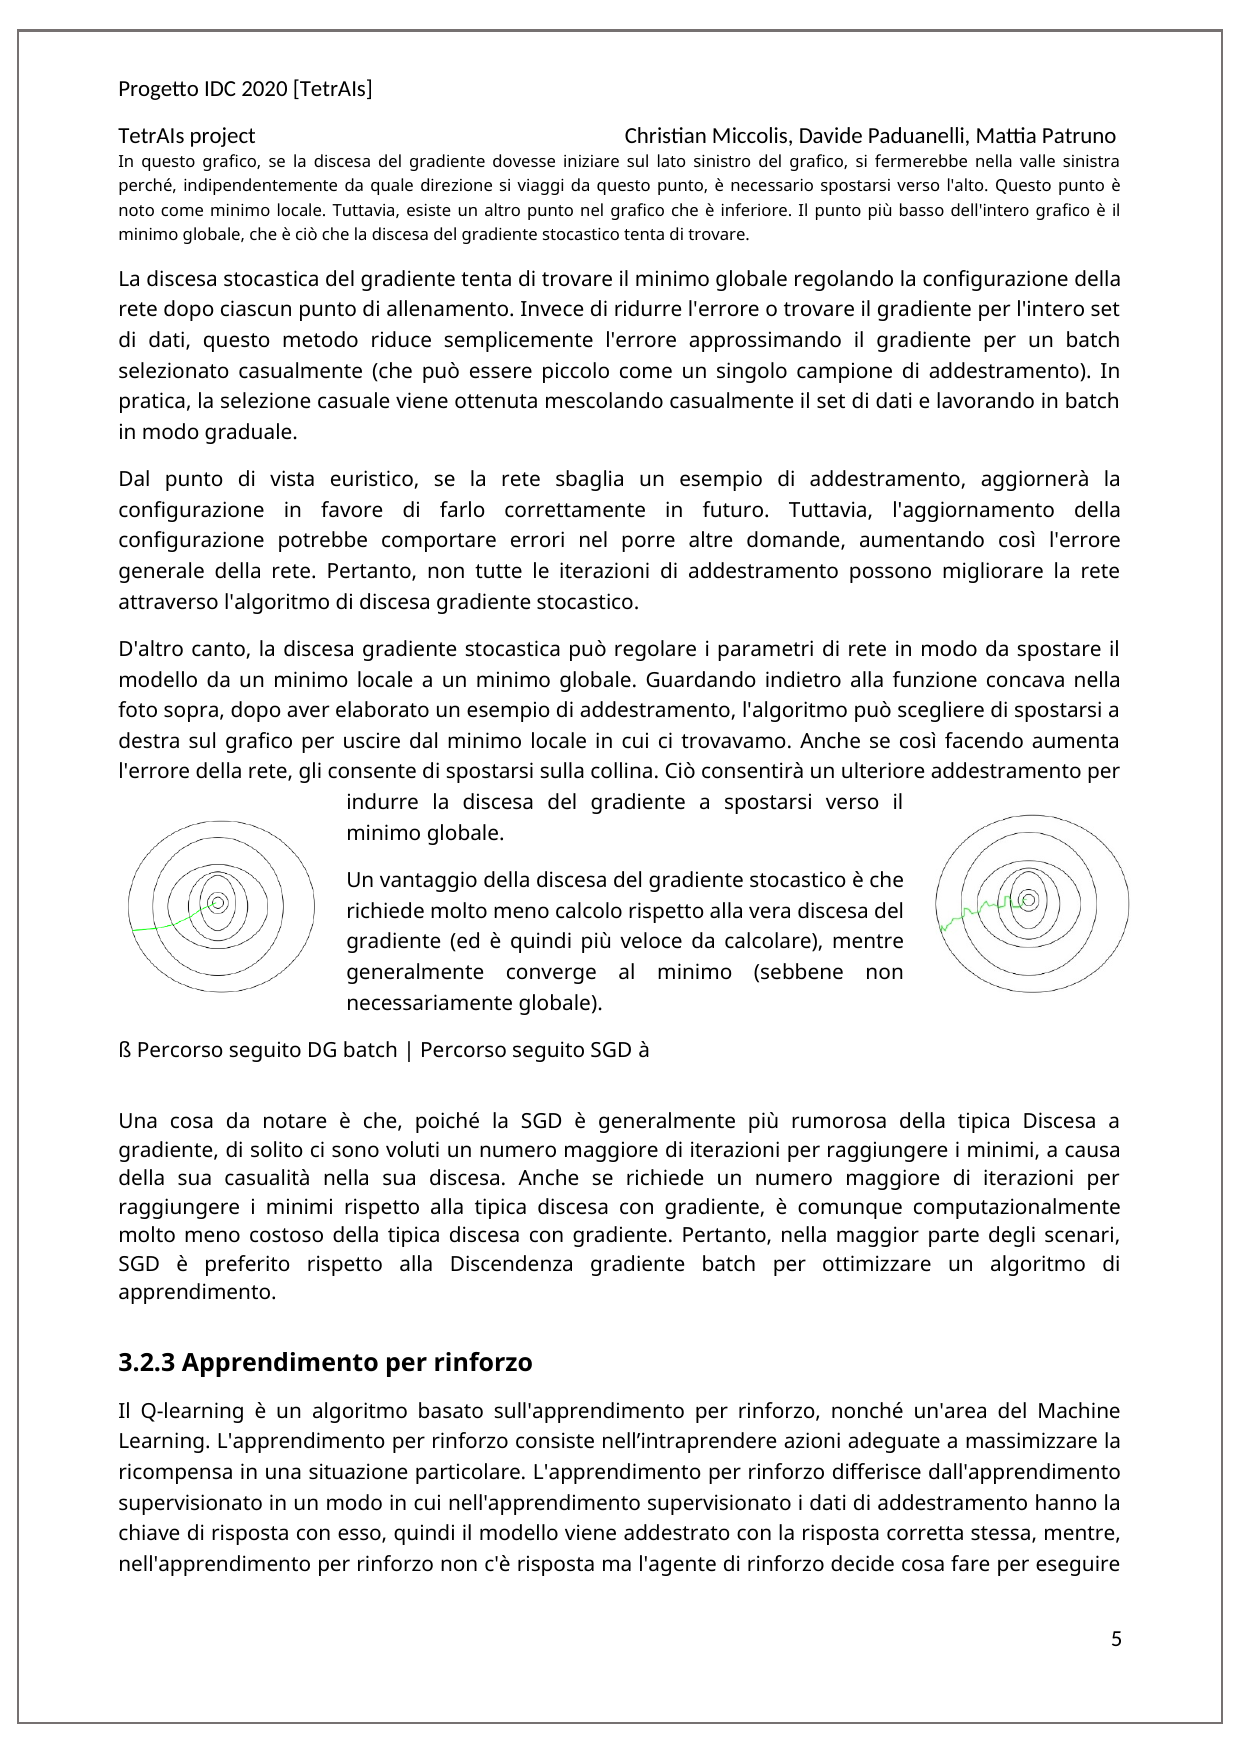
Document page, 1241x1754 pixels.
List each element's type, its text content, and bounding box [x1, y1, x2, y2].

picture [111, 807, 327, 1011]
text D'altro canto, la discesa gradiente stocastica può regolare i parametri di rete in modo da spostare il modello da un minimo locale a un minimo globale. Guardando indietro alla funzione concava nella foto sopra, dopo aver elaborato un esempio di addestramento, l'algoritmo può scegliere di spostarsi a destra sul grafico per uscire dal minimo locale in cui ci trovavamo. Anche se così facendo aumenta l'errore della rete, gli consente di spostarsi sulla collina. Ciò consentirà un ulteriore addestramento per indurre la discesa del gradiente a spostarsi verso il minimo globale. [118, 634, 1122, 846]
text ß Percorso seguito DG batch | Percorso seguito SGD à [118, 1035, 1122, 1063]
text Dal punto di vista euristico, se la rete sbaglia un esempio di addestramento, aggiornerà la configurazione in favore di farlo correttamente in futuro. Tuttavia, l'aggiornamento della configurazione potrebbe comportare errori nel porre altre domande, aumentando così l'errore generale della rete. Pertanto, non tutte le iterazioni di addestramento possono migliorare la rete attraverso l'algoritmo di discesa gradiente stocastico. [118, 464, 1122, 615]
text 3.2.3 Apprendimento per rinforzo [118, 1345, 1122, 1379]
text Un vantaggio della discesa del gradiente stocastico è che richiede molto meno calcolo rispetto alla vera discesa del gradiente (ed è quindi più veloce da calcolare), mentre generalmente converge al minimo (sebbene non necessariamente globale). [118, 865, 1122, 1016]
text La discesa stocastica del gradiente tenta di trovare il minimo globale regolando la configurazione della rete dopo ciascun punto di allenamento. Invece di ridurre l'errore o trovare il gradiente per l'intero set di dati, questo metodo riduce semplicemente l'errore approssimando il gradiente per un batch selezionato casualmente (che può essere piccolo come un singolo campione di addestramento). In pratica, la selezione casuale viene ottenuta mescolando casualmente il set di dati e lavorando in batch in modo graduale. [118, 264, 1122, 445]
picture [923, 801, 1140, 1014]
text Una cosa da notare è che, poiché la SGD è generalmente più rumorosa della tipica Discesa a gradiente, di solito ci sono voluti un numero maggiore di iterazioni per raggiungere i minimi, a causa della sua casualità nella sua discesa. Anche se richiede un numero maggiore di iterazioni per raggiungere i minimi rispetto alla tipica discesa con gradiente, è comunque computazionalmente molto meno costoso della tipica discesa con gradiente. Pertanto, nella maggior parte degli scenari, SGD è preferito rispetto alla Discendenza gradiente batch per ottimizzare un algoritmo di apprendimento. [118, 1107, 1122, 1306]
